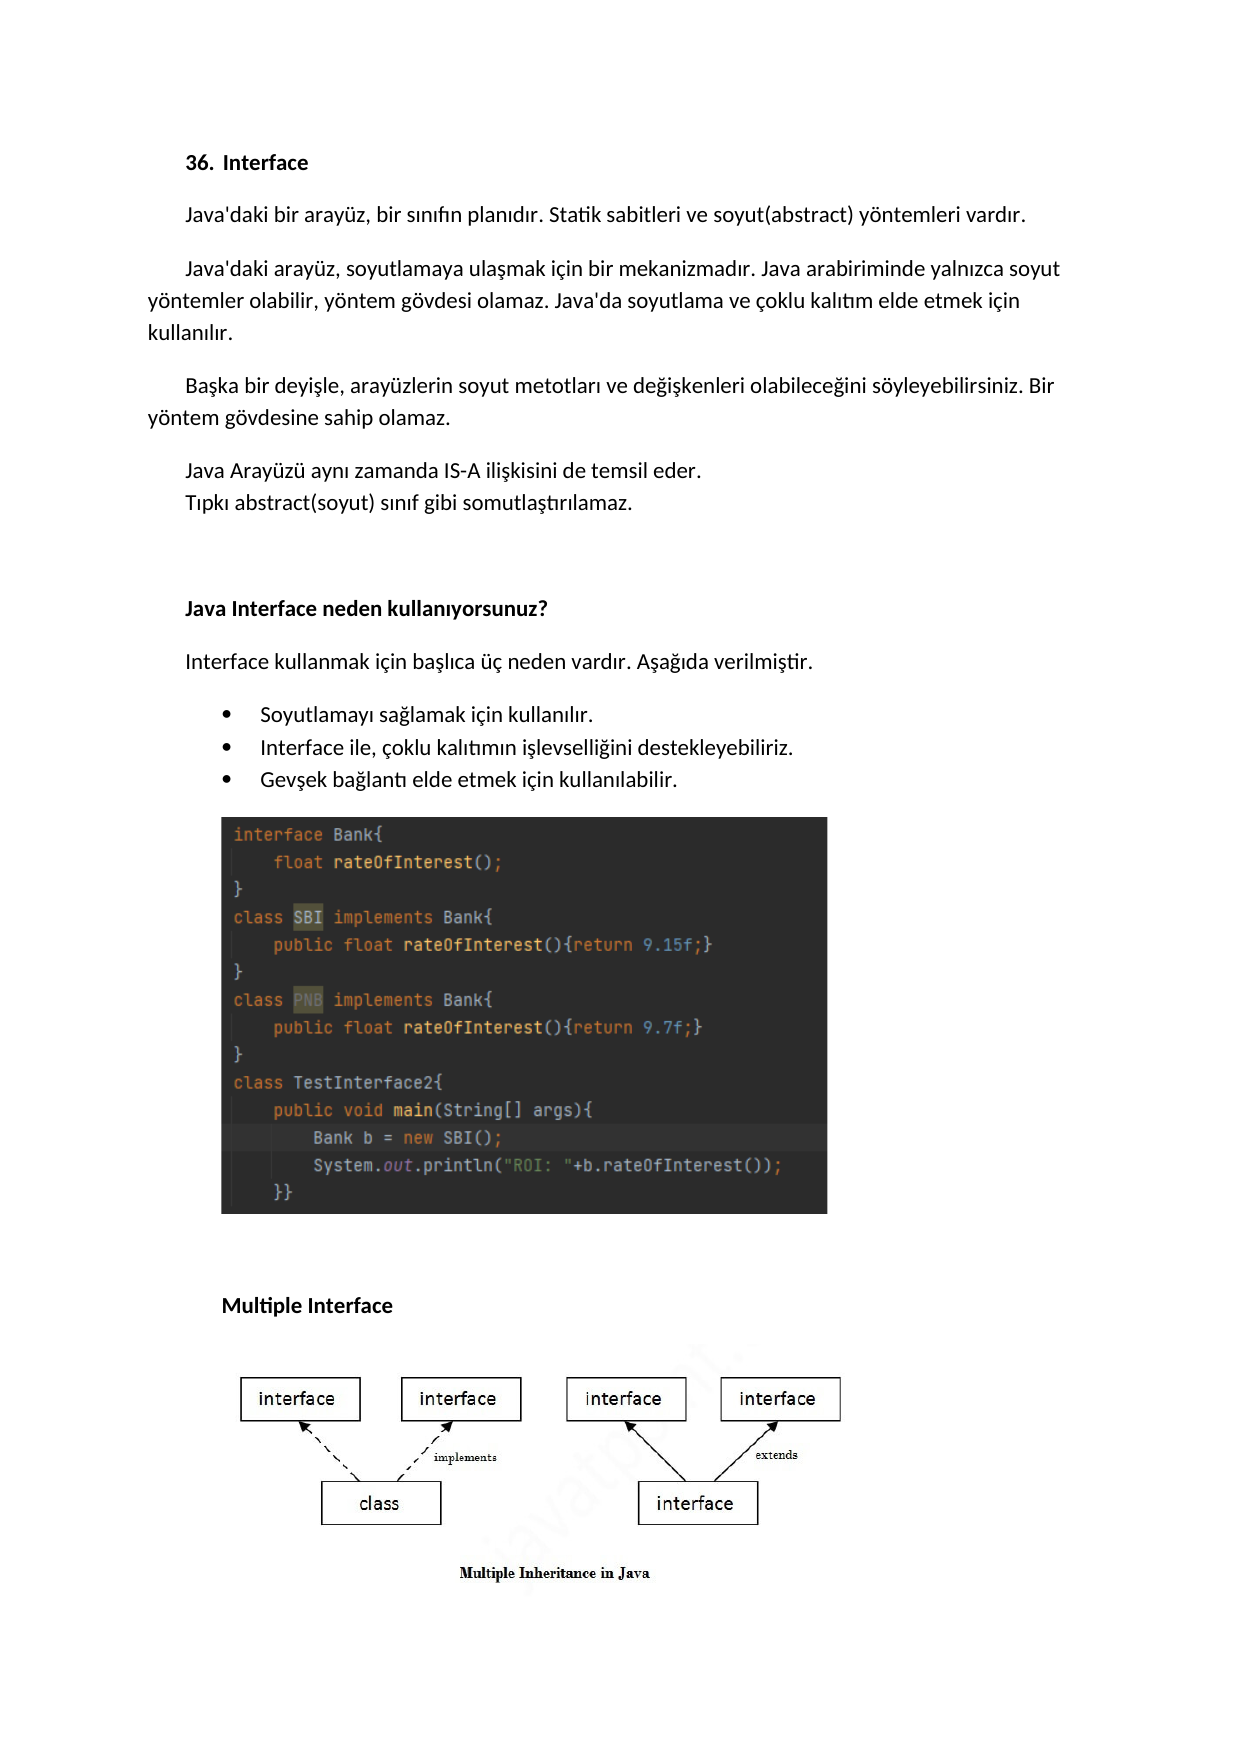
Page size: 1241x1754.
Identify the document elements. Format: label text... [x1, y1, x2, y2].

list Interface ile, çoklu kalıtımın işlevselliğini destekleyebiliriz. [223, 733, 1093, 761]
text Interface kullanmak için başlıca üç neden vardır. Aşağıda verilmiştir. [148, 647, 1093, 676]
list Gevşek bağlantı elde etmek için kullanılabilir. [223, 765, 1093, 793]
picture [221, 1344, 855, 1597]
text Multiple Interface [148, 1292, 1093, 1319]
list Soyutlamayı sağlamak için kullanılır. [223, 701, 1093, 728]
list Interface [185, 148, 1093, 176]
text Java'daki arayüz, soyutlamaya ulaşmak için bir mekanizmadır. Java arabiriminde yalnızca soyut yöntemler olabilir, yöntem gövdesi olamaz. Java'da soyutlama ve çoklu kalıtım elde etmek için kullanılır. [148, 254, 1093, 346]
text Java Arayüzü aynı zamanda IS-A ilişkisini de temsil eder. Tıpkı abstract(soyut) sınıf gibi somutlaştırılamaz. [185, 456, 1093, 516]
picture [221, 817, 828, 1214]
text Başka bir deyişle, arayüzlerin soyut metotları ve değişkenleri olabileceğini söyleyebilirsiniz. Bir yöntem gövdesine sahip olamaz. [148, 371, 1093, 431]
text Java Interface neden kullanıyorsunuz? [148, 594, 1093, 622]
text Java'daki bir arayüz, bir sınıfın planıdır. Statik sabitleri ve soyut(abstract) yöntemleri vardır. [148, 201, 1093, 229]
